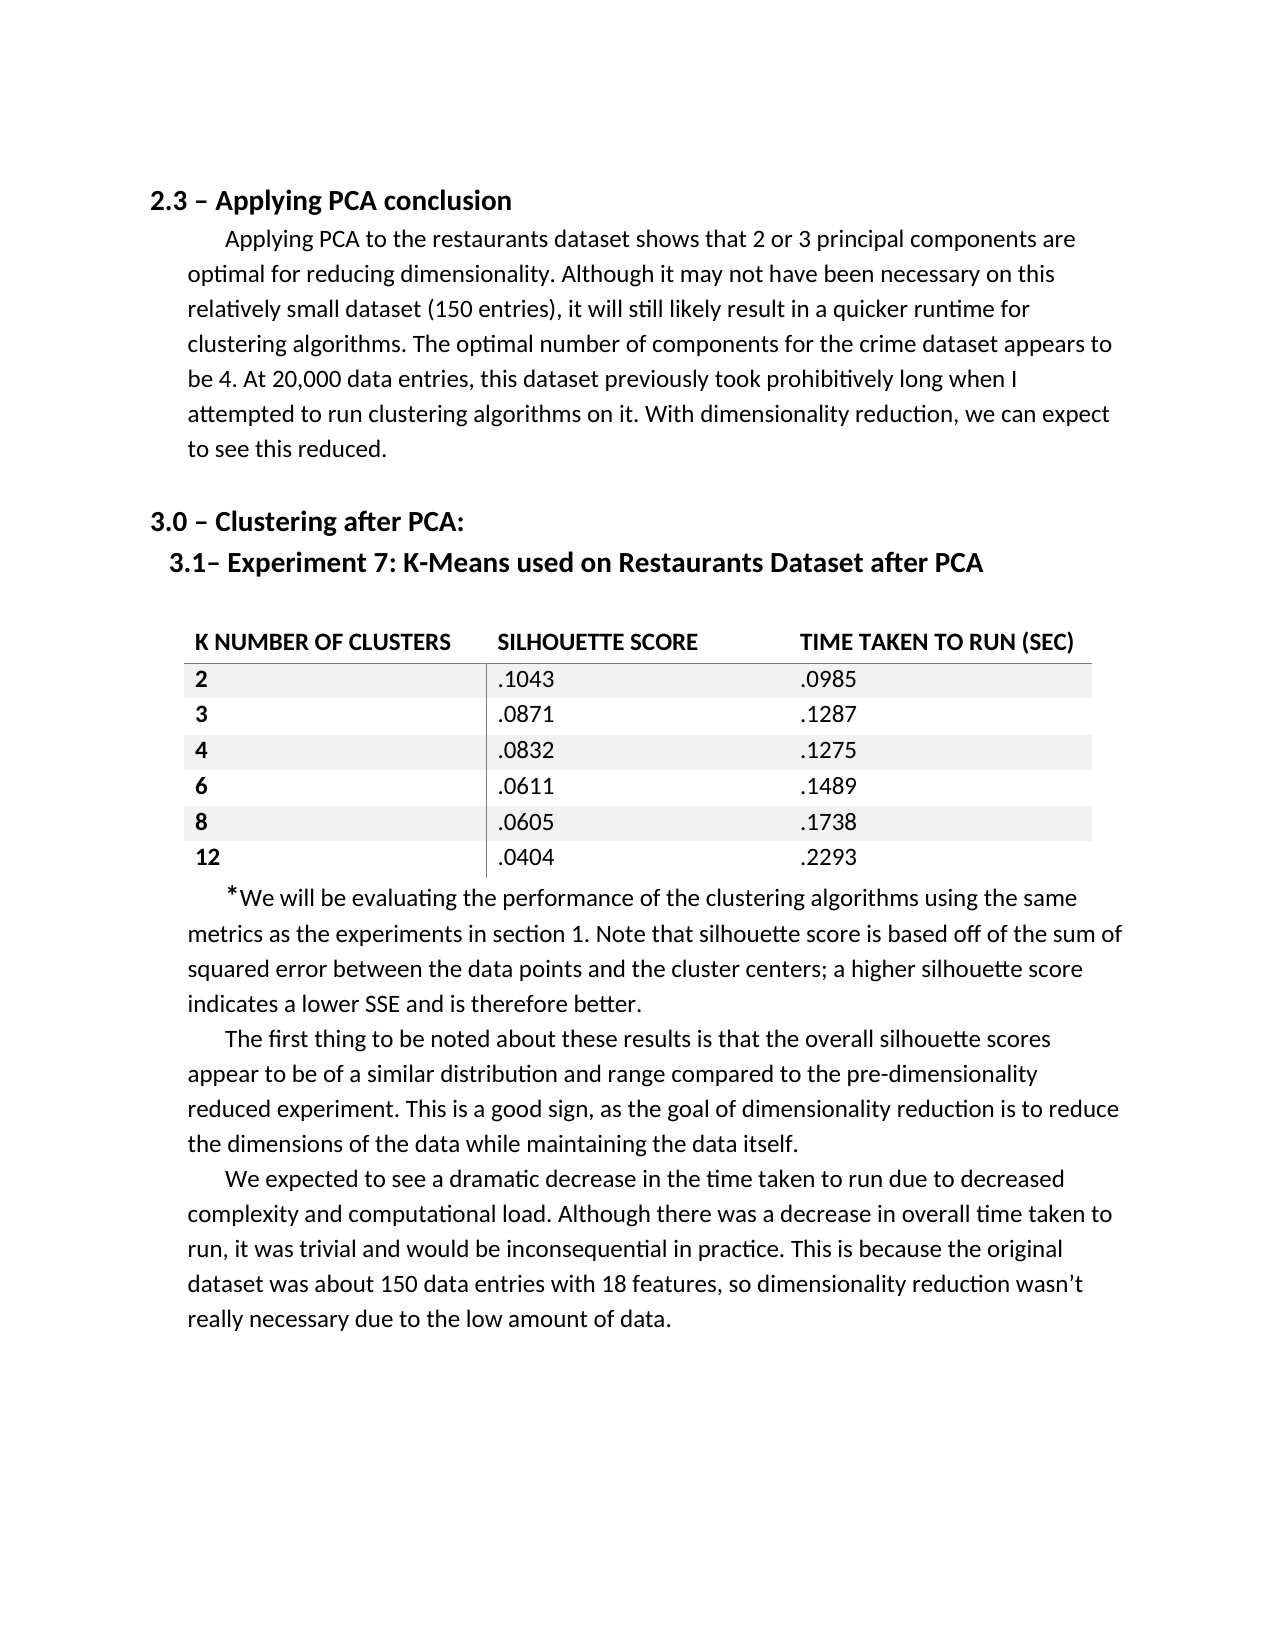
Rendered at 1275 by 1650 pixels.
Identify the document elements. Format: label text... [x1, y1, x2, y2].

table_cell .0985 [789, 664, 1092, 698]
table_cell .1275 [789, 735, 1092, 770]
table_cell .2293 [789, 841, 1092, 878]
table_cell .0832 [487, 735, 789, 770]
table_header Time Taken to Run (sec) [789, 626, 1092, 662]
list – Applying PCA conclusion [150, 182, 1125, 218]
table_cell .0611 [487, 770, 789, 806]
table_cell 6 [184, 770, 486, 806]
text Applying PCA to the restaurants dataset shows that 2 or 3 principal components are optimal for reducing dimensionality. Although it may not have been necessary on this relatively small dataset (150 entries), it will still likely result in a quicker runtime for clustering algorithms. The optimal number of components for the crime dataset appears to be 4. At 20,000 data entries, this dataset previously took prohibitively long when I attempted to run clustering algorithms on it. With dimensionality reduction, we can expect to see this reduced. [187, 223, 1125, 464]
text We expected to see a dramatic decrease in the time taken to run due to decreased complexity and computational load. Although there was a decrease in overall time taken to run, it was trivial and would be inconsequential in practice. This is because the original dataset was about 150 data entries with 18 features, so dimensionality reduction wasn’t really necessary due to the low amount of data. [187, 1163, 1125, 1333]
table_cell .0605 [487, 806, 789, 841]
table_cell .1287 [789, 698, 1092, 735]
list – Clustering after PCA: [150, 503, 1125, 539]
table_header Silhouette Score [486, 626, 789, 662]
table_cell 8 [184, 806, 486, 841]
table_cell 2 [184, 664, 486, 698]
table_cell .0404 [487, 841, 789, 878]
text *We will be evaluating the performance of the clustering algorithms using the same metrics as the experiments in section 1. Note that silhouette score is based off of the sum of squared error between the data points and the cluster centers; a higher silhouette score indicates a lower SSE and is therefore better. [187, 878, 1125, 1018]
table_cell .0871 [487, 698, 789, 735]
table_cell 3 [184, 698, 486, 735]
list – Experiment 7: K-Means used on Restaurants Dataset after PCA [169, 544, 1125, 580]
table_cell 4 [184, 735, 486, 770]
table_cell .1738 [789, 806, 1092, 841]
table_cell .1043 [487, 664, 789, 698]
table_header K Number of Clusters [184, 626, 486, 662]
text The first thing to be noted about these results is that the overall silhouette scores appear to be of a similar distribution and range compared to the pre-dimensionality reduced experiment. This is a good sign, as the goal of dimensionality reduction is to reduce the dimensions of the data while maintaining the data itself. [187, 1023, 1125, 1158]
table_cell 12 [184, 841, 486, 878]
table_cell .1489 [789, 770, 1092, 806]
